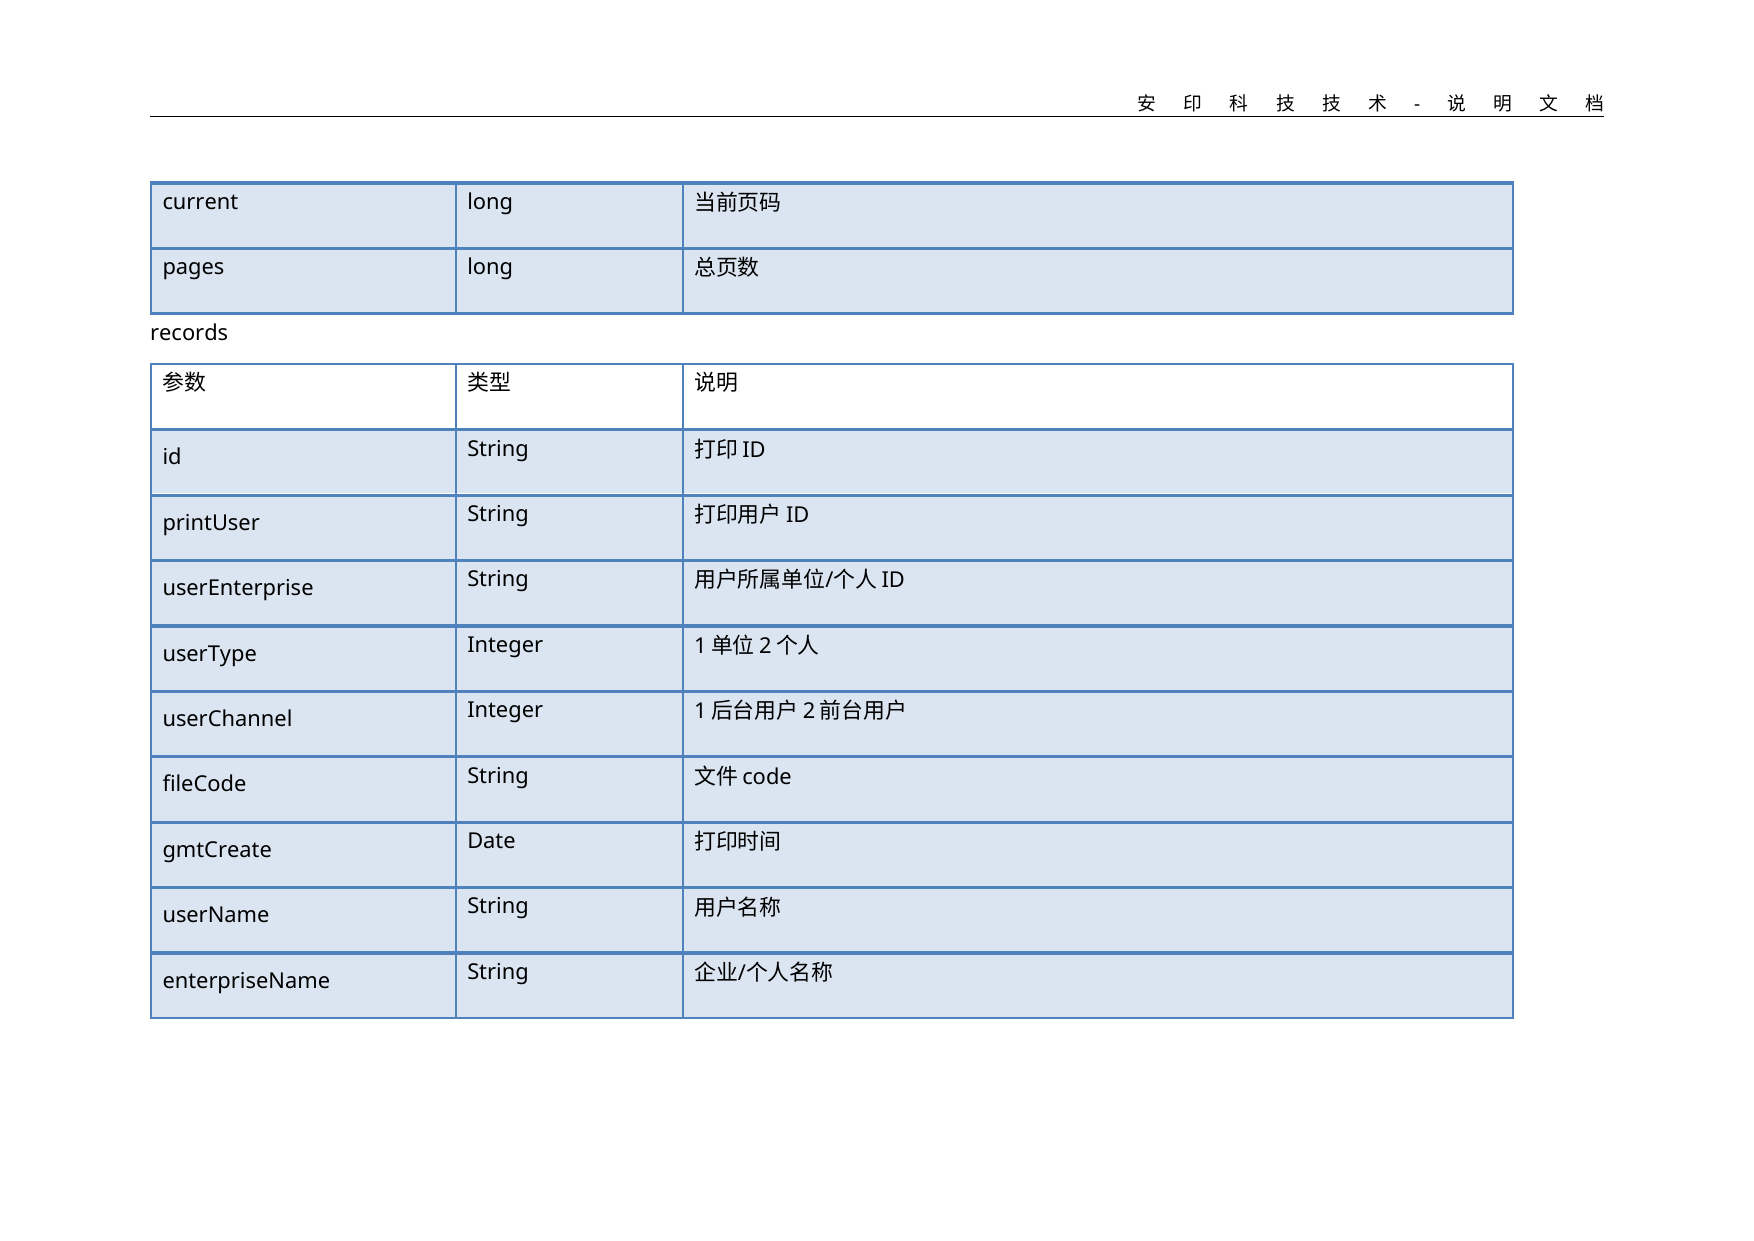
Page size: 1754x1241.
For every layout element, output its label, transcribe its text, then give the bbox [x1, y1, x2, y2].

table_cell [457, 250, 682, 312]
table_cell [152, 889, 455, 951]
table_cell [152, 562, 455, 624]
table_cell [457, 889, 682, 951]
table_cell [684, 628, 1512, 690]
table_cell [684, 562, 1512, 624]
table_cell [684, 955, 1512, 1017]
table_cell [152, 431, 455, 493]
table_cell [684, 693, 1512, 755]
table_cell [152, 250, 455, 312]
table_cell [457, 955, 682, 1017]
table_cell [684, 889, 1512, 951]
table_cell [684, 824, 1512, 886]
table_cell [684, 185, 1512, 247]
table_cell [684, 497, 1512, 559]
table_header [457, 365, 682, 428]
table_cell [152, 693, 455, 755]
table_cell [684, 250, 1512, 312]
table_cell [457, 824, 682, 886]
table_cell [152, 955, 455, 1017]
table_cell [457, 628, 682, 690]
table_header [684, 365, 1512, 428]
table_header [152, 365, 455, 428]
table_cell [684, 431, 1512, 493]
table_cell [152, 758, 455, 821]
text records [150, 315, 1604, 348]
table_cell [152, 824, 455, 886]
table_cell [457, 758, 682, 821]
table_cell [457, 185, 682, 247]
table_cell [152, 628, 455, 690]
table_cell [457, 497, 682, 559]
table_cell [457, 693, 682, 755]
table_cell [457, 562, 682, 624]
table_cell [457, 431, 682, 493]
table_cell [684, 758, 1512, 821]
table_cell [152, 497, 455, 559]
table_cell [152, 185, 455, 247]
